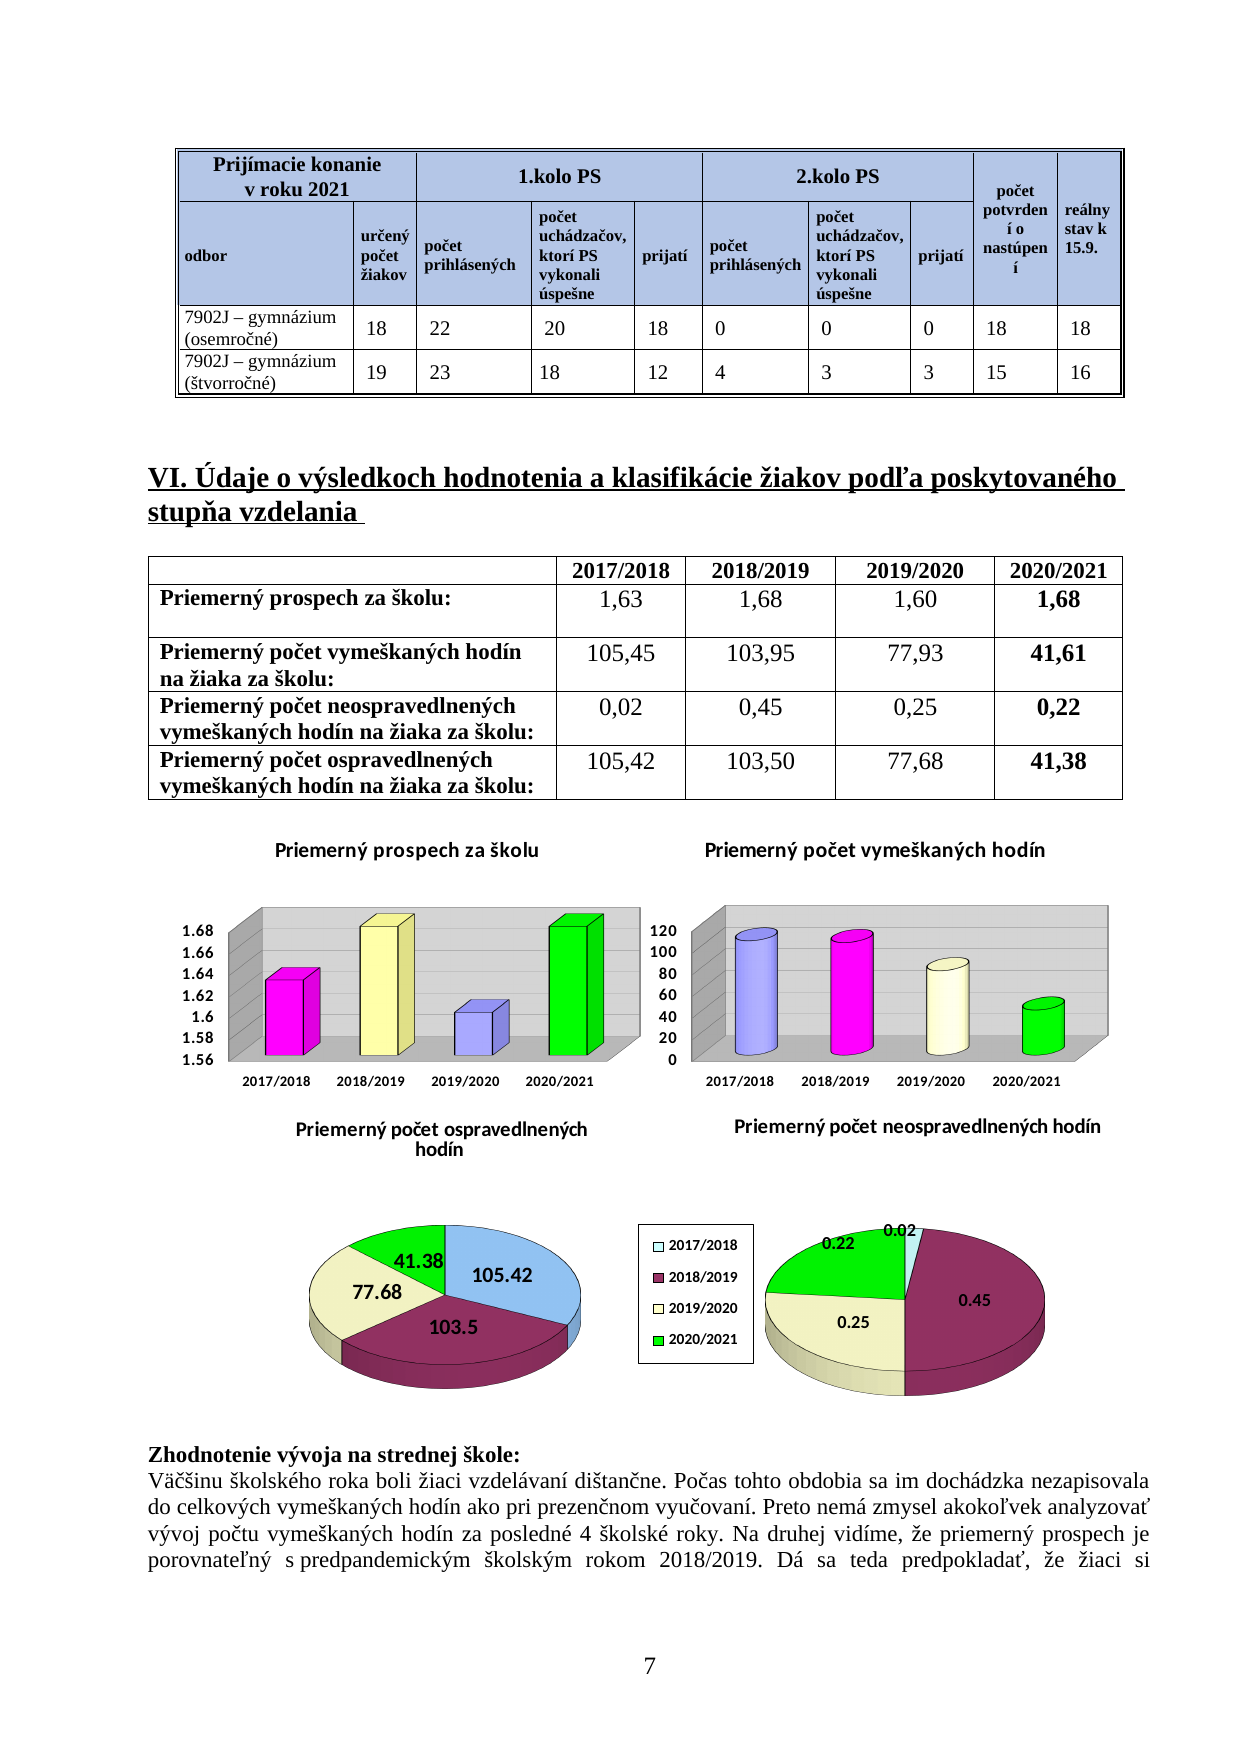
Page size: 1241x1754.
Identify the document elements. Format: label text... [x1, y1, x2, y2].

table_cell počet uchádzačov, ktorí PS vykonali úspešne [532, 202, 634, 305]
table_cell 0,45 [686, 692, 835, 745]
table_header 2020/2021 [995, 557, 1122, 583]
table_cell Priemerný prospech za školu: [149, 585, 556, 637]
table_cell počet uchádzačov, ktorí PS vykonali úspešne [809, 202, 910, 305]
table_cell 15 [974, 350, 1057, 393]
table_cell počet prihlásených [417, 202, 531, 305]
table_cell 23 [417, 350, 531, 393]
table_cell 0 [911, 306, 973, 349]
text Zhodnotenie vývoja na strednej škole: [148, 1441, 1152, 1467]
table_header 2017/2018 [557, 557, 685, 583]
table_cell 0,02 [557, 692, 685, 745]
table_cell 22 [417, 306, 531, 349]
table_cell Priemerný počet ospravedlnených vymeškaných hodín na žiaka za školu: [149, 746, 556, 798]
table_cell 1,68 [995, 585, 1122, 637]
table_cell Priemerný počet vymeškaných hodín na žiaka za školu: [149, 638, 556, 691]
table_header reálny stav k 15.9. [1058, 152, 1120, 305]
table_cell 18 [635, 306, 702, 349]
table_cell 0 [809, 306, 910, 349]
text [148, 1467, 1152, 1572]
table_header Prijímacie konanie v roku 2021 [179, 152, 416, 201]
table_cell 105,42 [557, 746, 685, 798]
table_cell 0 [703, 306, 808, 349]
table_cell 77,68 [836, 746, 994, 798]
text VI. Údaje o výsledkoch hodnotenia a klasifikácie žiakov podľa poskytovaného stupňa vzdelania [148, 460, 1152, 556]
table_cell určený počet žiakov [354, 202, 416, 305]
table_cell 7902J – gymnázium (osemročné) [179, 306, 353, 349]
table_cell 103,95 [686, 638, 835, 691]
table_header [149, 557, 556, 583]
table_cell prijatí [635, 202, 702, 305]
table_cell 18 [974, 306, 1057, 349]
table_cell 4 [703, 350, 808, 393]
table_cell 0,25 [836, 692, 994, 745]
table_cell 20 [532, 306, 634, 349]
table_cell 12 [635, 350, 702, 393]
table_cell 3 [809, 350, 910, 393]
table_cell Priemerný počet neospravedlnených vymeškaných hodín na žiaka za školu: [149, 692, 556, 745]
table_cell počet prihlásených [703, 202, 808, 305]
table_cell 1,60 [836, 585, 994, 637]
table_cell prijatí [911, 202, 973, 305]
table_cell 105,45 [557, 638, 685, 691]
table_cell 18 [354, 306, 416, 349]
table_header 2018/2019 [686, 557, 835, 583]
table_cell 16 [1058, 350, 1120, 393]
table_cell odbor [179, 202, 353, 305]
table_cell 103,50 [686, 746, 835, 798]
table_header počet potvrdení o nastúpení [974, 152, 1057, 305]
table_cell 41,38 [995, 746, 1122, 798]
table_cell 0,22 [995, 692, 1122, 745]
table_header 2.kolo PS [703, 152, 973, 201]
table_cell 1,63 [557, 585, 685, 637]
table_cell 18 [1058, 306, 1120, 349]
table_header 2019/2020 [836, 557, 994, 583]
table_cell 1,68 [686, 585, 835, 637]
table_cell 77,93 [836, 638, 994, 691]
table_cell 41,61 [995, 638, 1122, 691]
table_cell 19 [354, 350, 416, 393]
table_header 1.kolo PS [417, 152, 702, 201]
table_cell 18 [532, 350, 634, 393]
table_cell 3 [911, 350, 973, 393]
table_cell 7902J – gymnázium (štvorročné) [179, 350, 353, 393]
